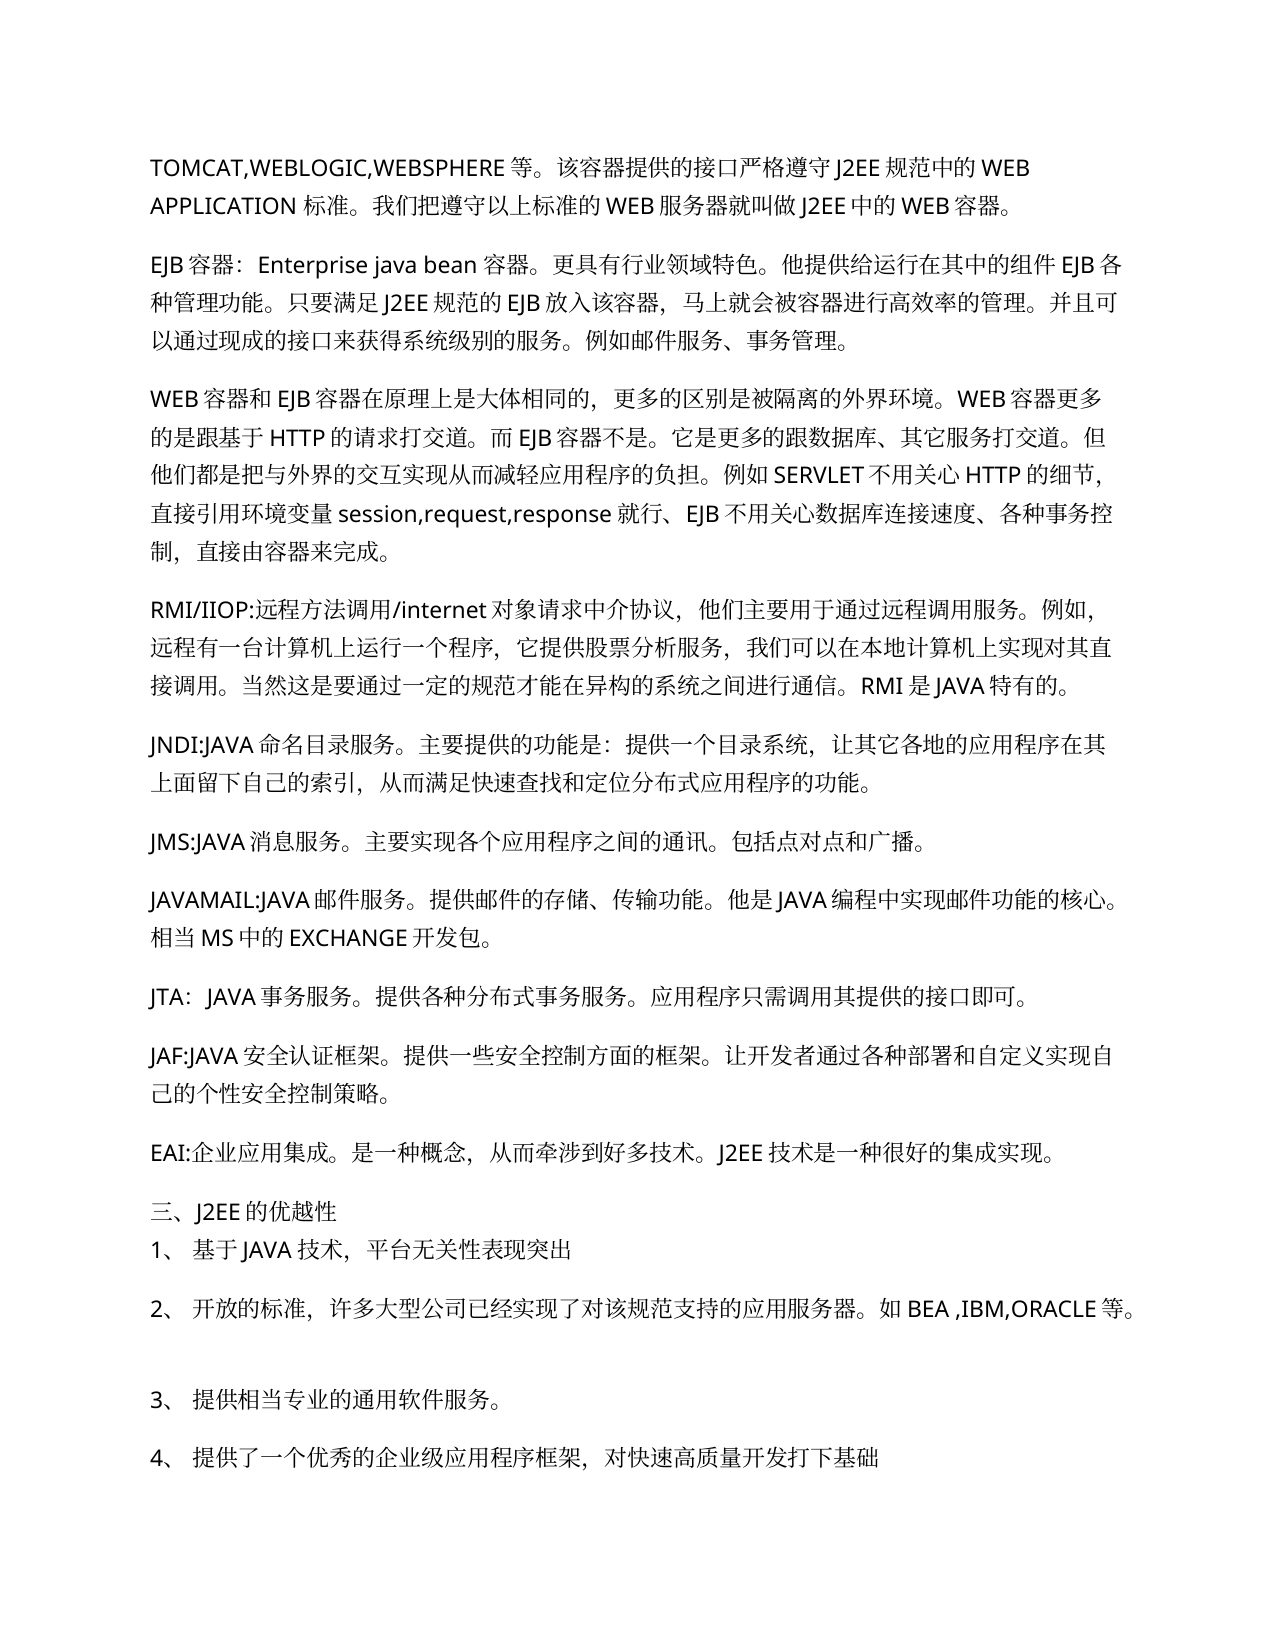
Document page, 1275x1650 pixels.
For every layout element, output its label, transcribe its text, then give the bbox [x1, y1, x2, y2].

text 3、 提供相当专业的通用软件服务。 [150, 1382, 1125, 1415]
text 三、J2EE的优越性 1、 基于JAVA 技术，平台无关性表现突出 [150, 1194, 1125, 1265]
text EAI:企业应用集成。是一种概念，从而牵涉到好多技术。J2EE技术是一种很好的集成实现。 [150, 1135, 1125, 1168]
text JAF:JAVA安全认证框架。提供一些安全控制方面的框架。让开发者通过各种部署和自定义实现自己的个性安全控制策略。 [150, 1038, 1125, 1109]
text RMI/IIOP:远程方法调用/internet对象请求中介协议，他们主要用于通过远程调用服务。例如，远程有一台计算机上运行一个程序，它提供股票分析服务，我们可以在本地计算机上实现对其直接调用。当然这是要通过一定的规范才能在异构的系统之间进行通信。RMI是JAVA特有的。 [150, 592, 1125, 701]
text JNDI:JAVA命名目录服务。主要提供的功能是：提供一个目录系统，让其它各地的应用程序在其上面留下自己的索引，从而满足快速查找和定位分布式应用程序的功能。 [150, 727, 1125, 798]
text WEB容器和EJB容器在原理上是大体相同的，更多的区别是被隔离的外界环境。WEB容器更多的是跟基于HTTP的请求打交道。而EJB容器不是。它是更多的跟数据库、其它服务打交道。但他们都是把与外界的交互实现从而减轻应用程序的负担。例如SERVLET不用关心HTTP的细节，直接引用环境变量session,request,response就行、EJB不用关心数据库连接速度、各种事务控制，直接由容器来完成。 [150, 382, 1125, 567]
text 2、 开放的标准，许多大型公司已经实现了对该规范支持的应用服务器。如BEA ,IBM,ORACLE等。 [150, 1291, 1125, 1357]
text JTA：JAVA事务服务。提供各种分布式事务服务。应用程序只需调用其提供的接口即可。 [150, 979, 1125, 1012]
text EJB容器：Enterprise java bean 容器。更具有行业领域特色。他提供给运行在其中的组件EJB各种管理功能。只要满足J2EE规范的EJB放入该容器，马上就会被容器进行高效率的管理。并且可以通过现成的接口来获得系统级别的服务。例如邮件服务、事务管理。 [150, 247, 1125, 356]
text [150, 150, 1125, 221]
text JAVAMAIL:JAVA邮件服务。提供邮件的存储、传输功能。他是JAVA编程中实现邮件功能的核心。相当MS中的EXCHANGE开发包。 [150, 882, 1125, 954]
text JMS:JAVA消息服务。主要实现各个应用程序之间的通讯。包括点对点和广播。 [150, 824, 1125, 857]
text 4、 提供了一个优秀的企业级应用程序框架，对快速高质量开发打下基础 [150, 1441, 1125, 1474]
